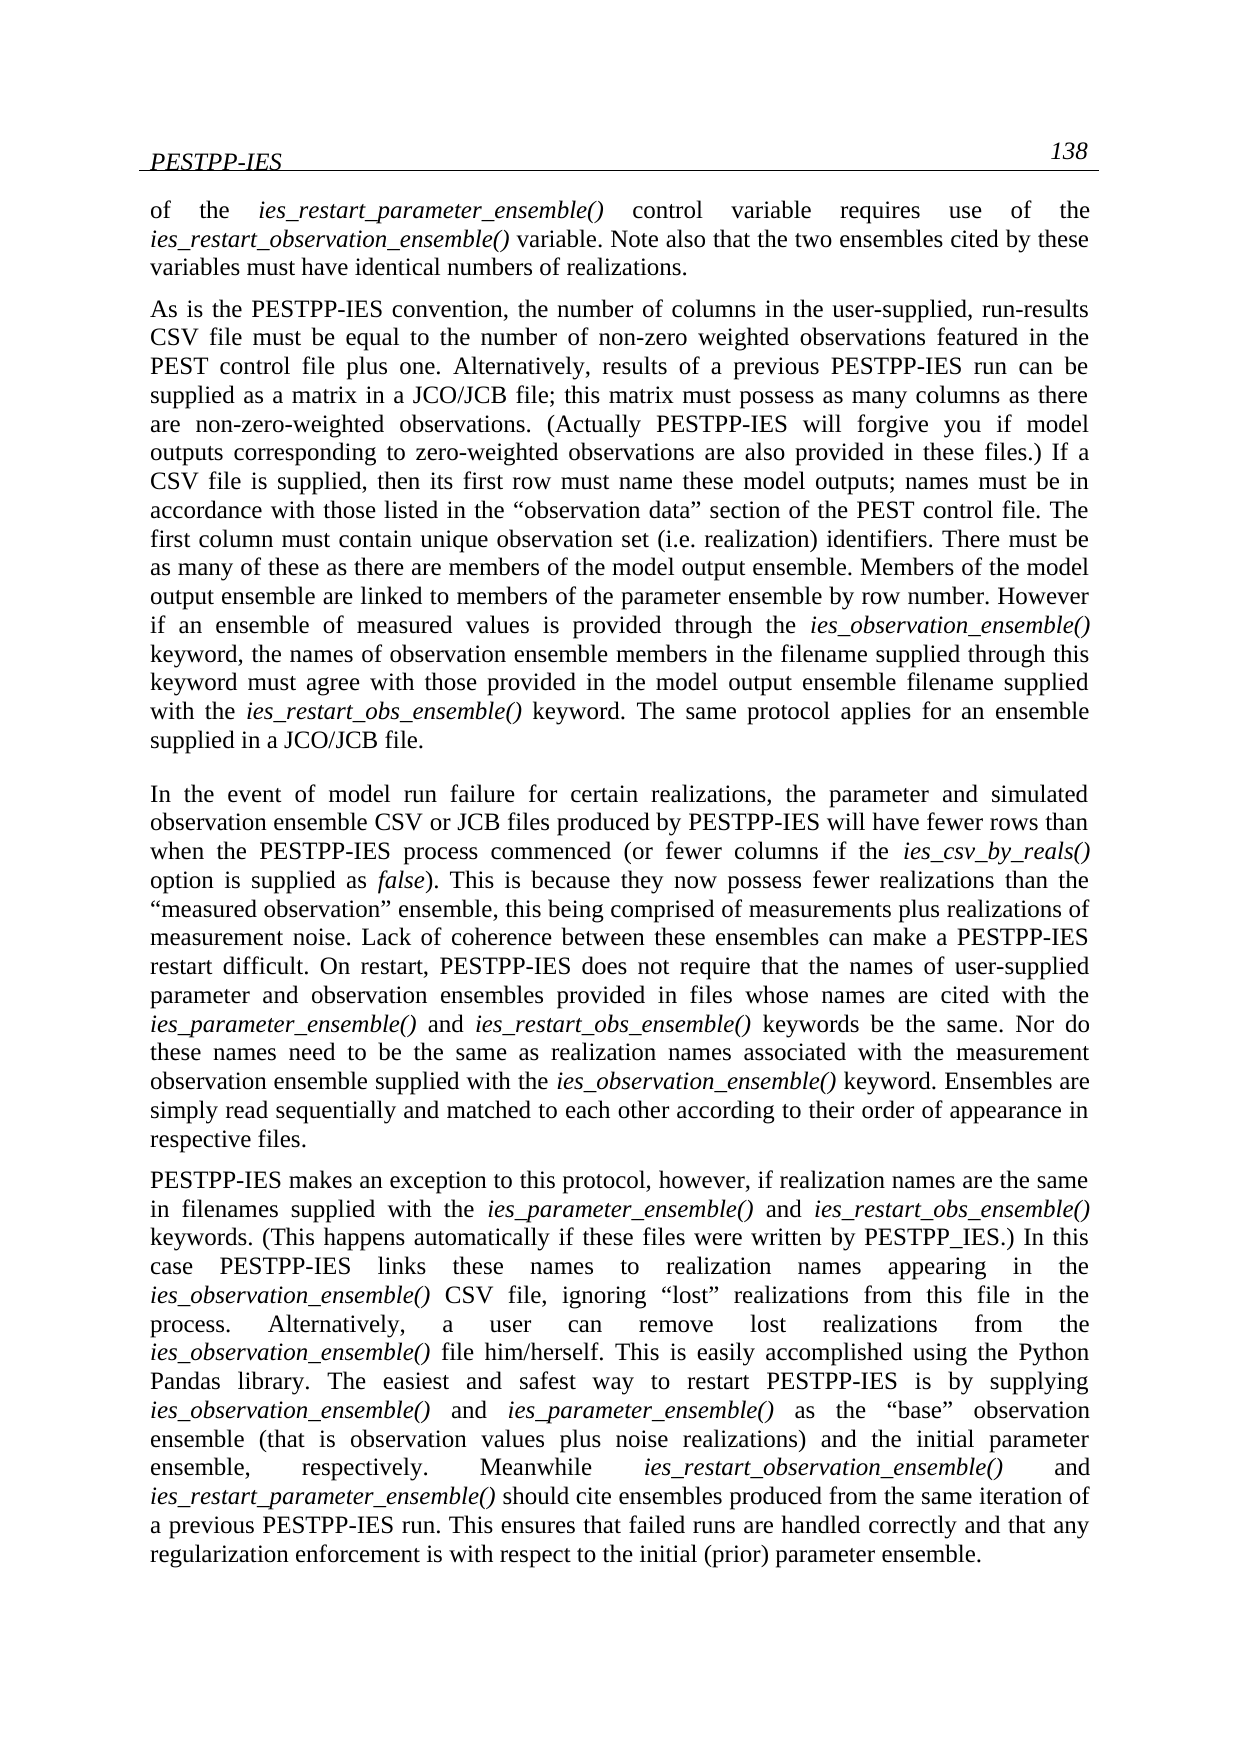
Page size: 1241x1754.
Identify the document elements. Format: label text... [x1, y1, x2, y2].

text In the event of model run failure for certain realizations, the parameter and simulated observation ensemble CSV or JCB files produced by PESTPP-IES will have fewer rows than when the PESTPP-IES process commenced (or fewer columns if the ies_csv_by_reals() option is supplied as false). This is because they now possess fewer realizations than the “measured observation” ensemble, this being comprised of measurements plus realizations of measurement noise. Lack of coherence between these ensembles can make a PESTPP-IES restart difficult. On restart, PESTPP-IES does not require that the names of user-supplied parameter and observation ensembles provided in files whose names are cited with the ies_parameter_ensemble() and ies_restart_obs_ensemble() keywords be the same. Nor do these names need to be the same as realization names associated with the measurement observation ensemble supplied with the ies_observation_ensemble() keyword. Ensembles are simply read sequentially and matched to each other according to their order of appearance in respective files. [150, 779, 1090, 1152]
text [150, 195, 1090, 281]
text PESTPP-IES makes an exception to this protocol, however, if realization names are the same in filenames supplied with the ies_parameter_ensemble() and ies_restart_obs_ensemble() keywords. (This happens automatically if these files were written by PESTPP_IES.) In this case PESTPP-IES links these names to realization names appearing in the ies_observation_ensemble() CSV file, ignoring “lost” realizations from this file in the process. Alternatively, a user can remove lost realizations from the ies_observation_ensemble() file him/herself. This is easily accomplished using the Python Pandas library. The easiest and safest way to restart PESTPP-IES is by supplying ies_observation_ensemble() and ies_parameter_ensemble() as the “base” observation ensemble (that is observation values plus noise realizations) and the initial parameter ensemble, respectively. Meanwhile ies_restart_observation_ensemble() and ies_restart_parameter_ensemble() should cite ensembles produced from the same iteration of a previous PESTPP-IES run. This ensures that failed runs are handled correctly and that any regularization enforcement is with respect to the initial (prior) parameter ensemble. [150, 1165, 1090, 1567]
text As is the PESTPP-IES convention, the number of columns in the user-supplied, run-results CSV file must be equal to the number of non-zero weighted observations featured in the PEST control file plus one. Alternatively, results of a previous PESTPP-IES run can be supplied as a matrix in a JCO/JCB file; this matrix must possess as many columns as there are non-zero-weighted observations. (Actually PESTPP-IES will forgive you if model outputs corresponding to zero-weighted observations are also provided in these files.) If a CSV file is supplied, then its first row must name these model outputs; names must be in accordance with those listed in the “observation data” section of the PEST control file. The first column must contain unique observation set (i.e. realization) identifiers. There must be as many of these as there are members of the model output ensemble. Members of the model output ensemble are linked to members of the parameter ensemble by row number. However if an ensemble of measured values is provided through the ies_observation_ensemble() keyword, the names of observation ensemble members in the filename supplied through this keyword must agree with those provided in the model output ensemble filename supplied with the ies_restart_obs_ensemble() keyword. The same protocol applies for an ensemble supplied in a JCO/JCB file. [150, 294, 1090, 754]
